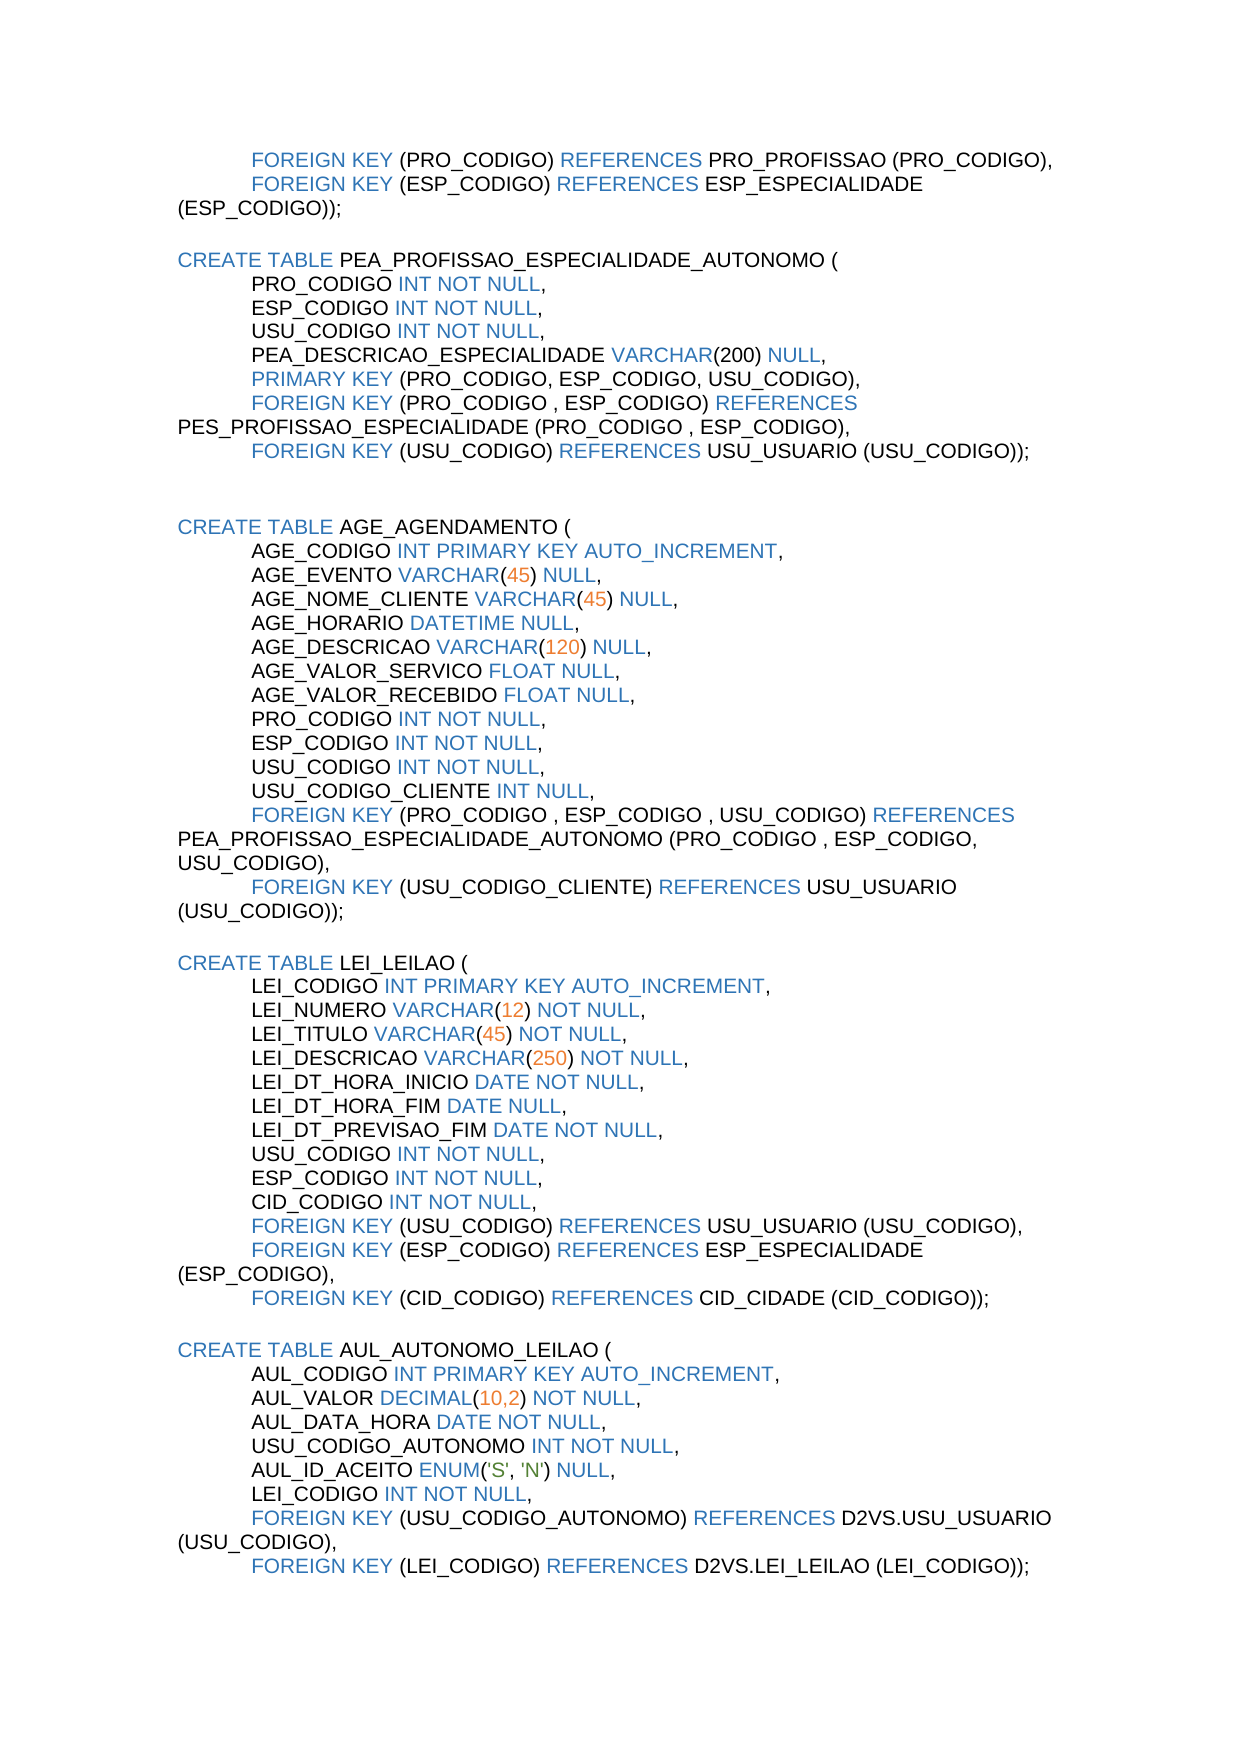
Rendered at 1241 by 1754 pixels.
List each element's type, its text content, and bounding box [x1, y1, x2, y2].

text USU_CODIGO INT NOT NULL, [177, 755, 1063, 779]
text FOREIGN KEY (USU_CODIGO) REFERENCES USU_USUARIO (USU_CODIGO)); [177, 439, 1063, 487]
text AGE_NOME_CLIENTE VARCHAR(45) NULL, [177, 587, 1063, 611]
text AUL_ID_ACEITO ENUM('S', 'N') NULL, [177, 1458, 1063, 1482]
text AGE_VALOR_SERVICO FLOAT NULL, [177, 659, 1063, 683]
text AUL_DATA_HORA DATE NOT NULL, [177, 1410, 1063, 1434]
text FOREIGN KEY (PRO_CODIGO , ESP_CODIGO) REFERENCES PES_PROFISSAO_ESPECIALIDADE (PRO_CODIGO , ESP_CODIGO), [177, 391, 1063, 439]
text LEI_DT_HORA_FIM DATE NULL, [177, 1094, 1063, 1118]
text FOREIGN KEY (CID_CODIGO) REFERENCES CID_CIDADE (CID_CODIGO)); [177, 1286, 1063, 1310]
text USU_CODIGO_CLIENTE INT NULL, [177, 779, 1063, 803]
text CREATE TABLE LEI_LEILAO ( [177, 950, 1063, 974]
text AGE_EVENTO VARCHAR(45) NULL, [177, 563, 1063, 587]
text CREATE TABLE PEA_PROFISSAO_ESPECIALIDADE_AUTONOMO ( [177, 247, 1063, 271]
text LEI_NUMERO VARCHAR(12) NOT NULL, [177, 998, 1063, 1022]
text PRIMARY KEY (PRO_CODIGO, ESP_CODIGO, USU_CODIGO), [177, 367, 1063, 391]
text FOREIGN KEY (ESP_CODIGO) REFERENCES ESP_ESPECIALIDADE (ESP_CODIGO)); [177, 172, 1063, 219]
text FOREIGN KEY (PRO_CODIGO) REFERENCES PRO_PROFISSAO (PRO_CODIGO), [177, 148, 1063, 172]
text PRO_CODIGO INT NOT NULL, [177, 707, 1063, 731]
text USU_CODIGO INT NOT NULL, [177, 1142, 1063, 1166]
text ESP_CODIGO INT NOT NULL, [177, 731, 1063, 755]
text FOREIGN KEY (USU_CODIGO_AUTONOMO) REFERENCES D2VS.USU_USUARIO (USU_CODIGO), [177, 1506, 1063, 1553]
text FOREIGN KEY (USU_CODIGO) REFERENCES USU_USUARIO (USU_CODIGO), [177, 1214, 1063, 1238]
text USU_CODIGO INT NOT NULL, [177, 319, 1063, 343]
text AGE_CODIGO INT PRIMARY KEY AUTO_INCREMENT, [177, 539, 1063, 563]
text USU_CODIGO_AUTONOMO INT NOT NULL, [177, 1434, 1063, 1458]
text LEI_TITULO VARCHAR(45) NOT NULL, [177, 1022, 1063, 1046]
text LEI_DESCRICAO VARCHAR(250) NOT NULL, [177, 1046, 1063, 1070]
text LEI_CODIGO INT PRIMARY KEY AUTO_INCREMENT, [177, 974, 1063, 998]
text LEI_CODIGO INT NOT NULL, [177, 1482, 1063, 1506]
text FOREIGN KEY (USU_CODIGO_CLIENTE) REFERENCES USU_USUARIO (USU_CODIGO)); [177, 874, 1063, 922]
text PEA_DESCRICAO_ESPECIALIDADE VARCHAR(200) NULL, [177, 343, 1063, 367]
text PRO_CODIGO INT NOT NULL, [177, 271, 1063, 295]
text AGE_VALOR_RECEBIDO FLOAT NULL, [177, 683, 1063, 707]
text LEI_DT_HORA_INICIO DATE NOT NULL, [177, 1070, 1063, 1094]
text LEI_DT_PREVISAO_FIM DATE NOT NULL, [177, 1118, 1063, 1142]
text ESP_CODIGO INT NOT NULL, [177, 295, 1063, 319]
text CREATE TABLE AGE_AGENDAMENTO ( [177, 515, 1063, 539]
text AUL_CODIGO INT PRIMARY KEY AUTO_INCREMENT, [177, 1362, 1063, 1386]
text AUL_VALOR DECIMAL(10,2) NOT NULL, [177, 1386, 1063, 1410]
text AGE_HORARIO DATETIME NULL, [177, 611, 1063, 635]
text AGE_DESCRICAO VARCHAR(120) NULL, [177, 635, 1063, 659]
text CID_CODIGO INT NOT NULL, [177, 1190, 1063, 1214]
text CREATE TABLE AUL_AUTONOMO_LEILAO ( [177, 1338, 1063, 1362]
text FOREIGN KEY (PRO_CODIGO , ESP_CODIGO , USU_CODIGO) REFERENCES PEA_PROFISSAO_ESPECIALIDADE_AUTONOMO (PRO_CODIGO , ESP_CODIGO, USU_CODIGO), [177, 803, 1063, 874]
text FOREIGN KEY (ESP_CODIGO) REFERENCES ESP_ESPECIALIDADE (ESP_CODIGO), [177, 1238, 1063, 1286]
text FOREIGN KEY (LEI_CODIGO) REFERENCES D2VS.LEI_LEILAO (LEI_CODIGO)); [177, 1553, 1063, 1577]
text ESP_CODIGO INT NOT NULL, [177, 1166, 1063, 1190]
